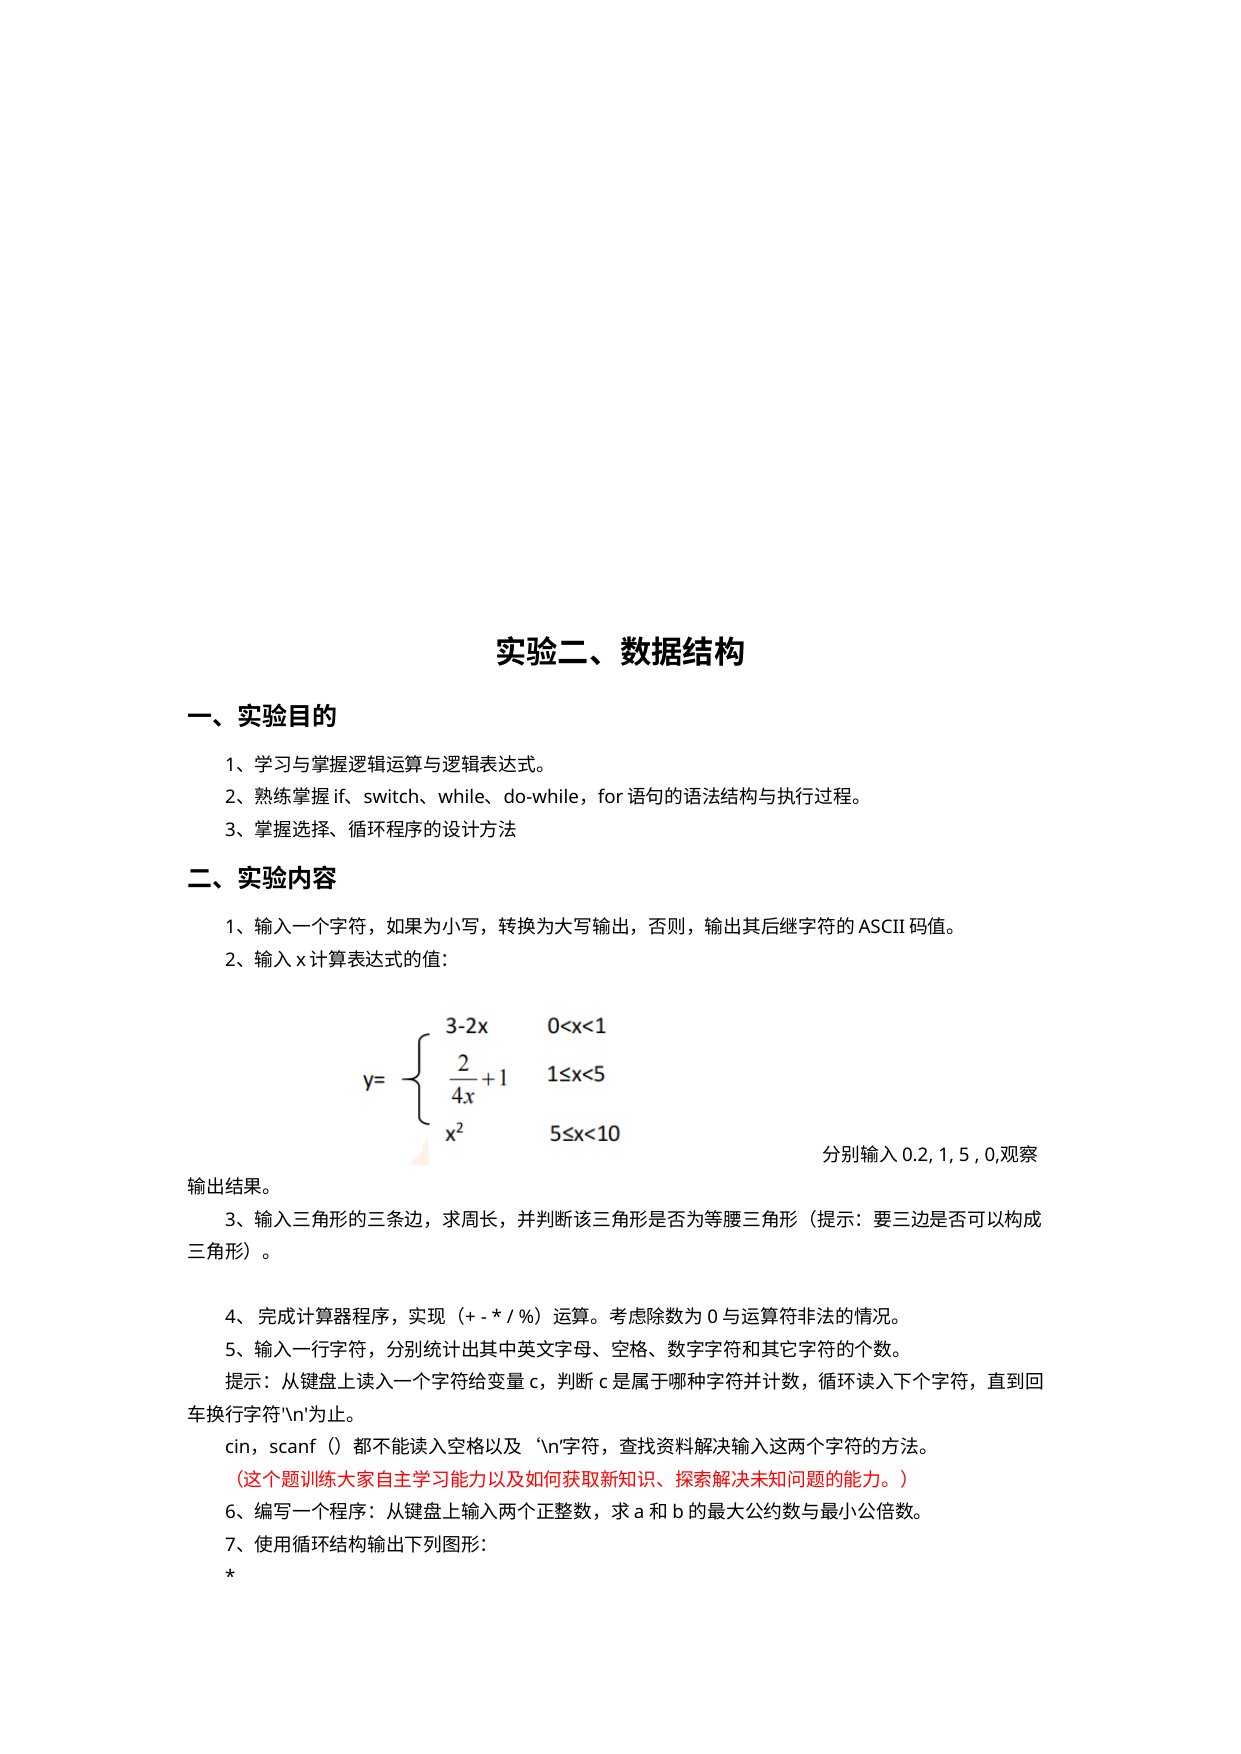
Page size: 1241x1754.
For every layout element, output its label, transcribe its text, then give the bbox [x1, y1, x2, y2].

text 1、学习与掌握逻辑运算与逻辑表达式。 [187, 747, 1053, 779]
text * [187, 1559, 1053, 1592]
text 5、输入一行字符，分别统计出其中英文字母、空格、数字字符和其它字符的个数。 [187, 1332, 1053, 1364]
text 4、 完成计算器程序，实现（+ - * / %）运算。考虑除数为 0 与运算符非法的情况。 [187, 1299, 1053, 1332]
text 3、掌握选择、循环程序的设计方法 [187, 812, 1053, 844]
text 2、熟练掌握if、switch、while、do-while，for语句的语法结构与执行过程。 [187, 779, 1053, 812]
text cin，scanf（）都不能读入空格以及‘\n’字符，查找资料解决输入这两个字符的方法。 [187, 1429, 1053, 1462]
text 提示：从键盘上读入一个字符给变量 c，判断 c 是属于哪种字符并计数，循环读入下个字符，直到回车换行字符'\n'为止。 [187, 1364, 1053, 1429]
list 输入三角形的三条边，求周长，并判断该三角形是否为等腰三角形（提示：要三边是否可以构成三角形）。 [187, 1202, 1053, 1267]
text 二、实验内容 [187, 844, 1053, 909]
text （这个题训练大家自主学习能力以及如何获取新知识、探索解决未知问题的能力。） [187, 1462, 1053, 1494]
text 分别输入 0.2, 1, 5 , 0,观察输出结果。 [187, 1137, 1053, 1202]
text 2、输入x计算表达式的值： [187, 942, 1053, 974]
text 6、编写一个程序：从键盘上输入两个正整数，求 a 和 b 的最大公约数与最小公倍数。 [187, 1494, 1053, 1527]
picture [265, 1007, 804, 1165]
text 一、实验目的 [187, 682, 1053, 747]
text 7、使用循环结构输出下列图形： [187, 1527, 1053, 1559]
text 实验二、数据结构 [187, 617, 1053, 682]
text 1、输入一个字符，如果为小写，转换为大写输出，否则，输出其后继字符的ASCII码值。 [187, 909, 1053, 942]
